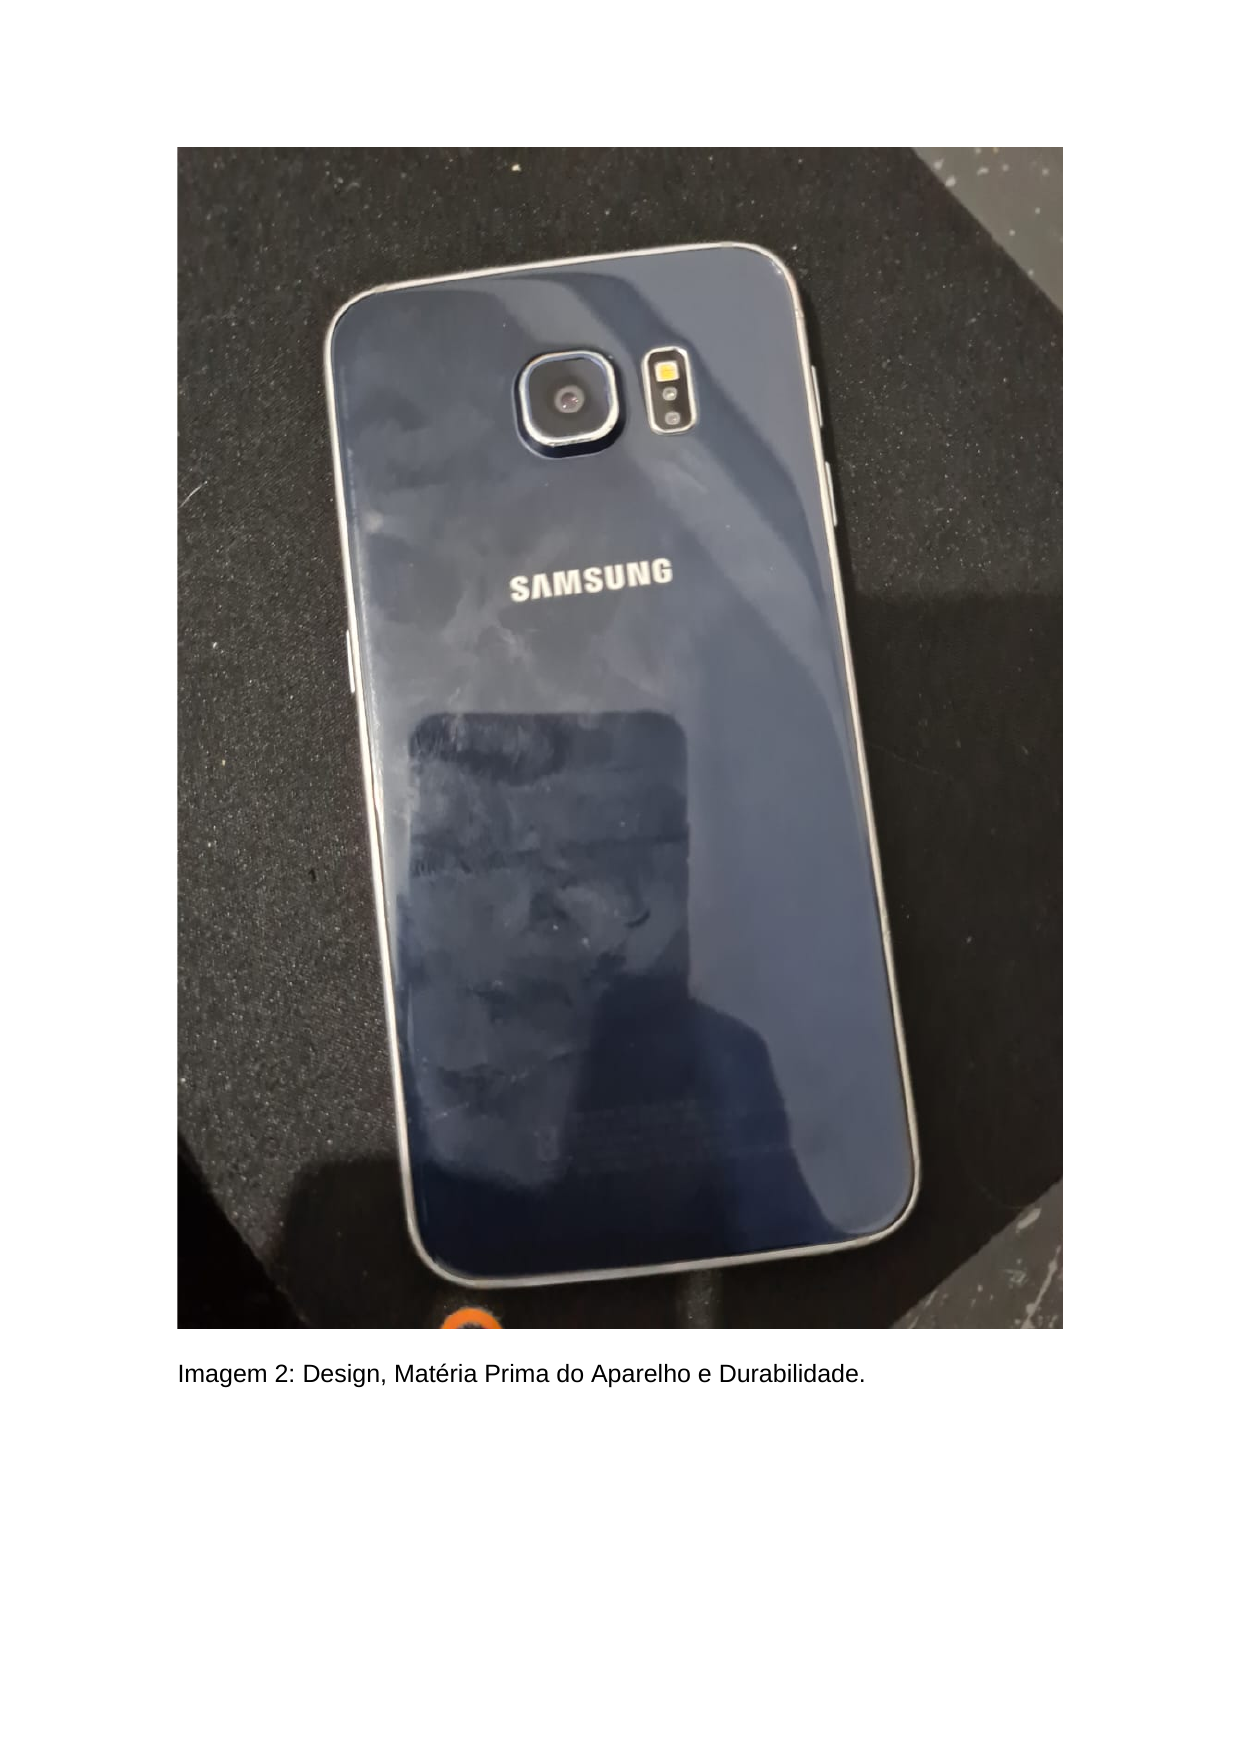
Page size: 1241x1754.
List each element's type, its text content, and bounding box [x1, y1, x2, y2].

picture [177, 147, 1063, 1329]
text Imagem 2: Design, Matéria Prima do Aparelho e Durabilidade. [177, 1359, 1063, 1388]
